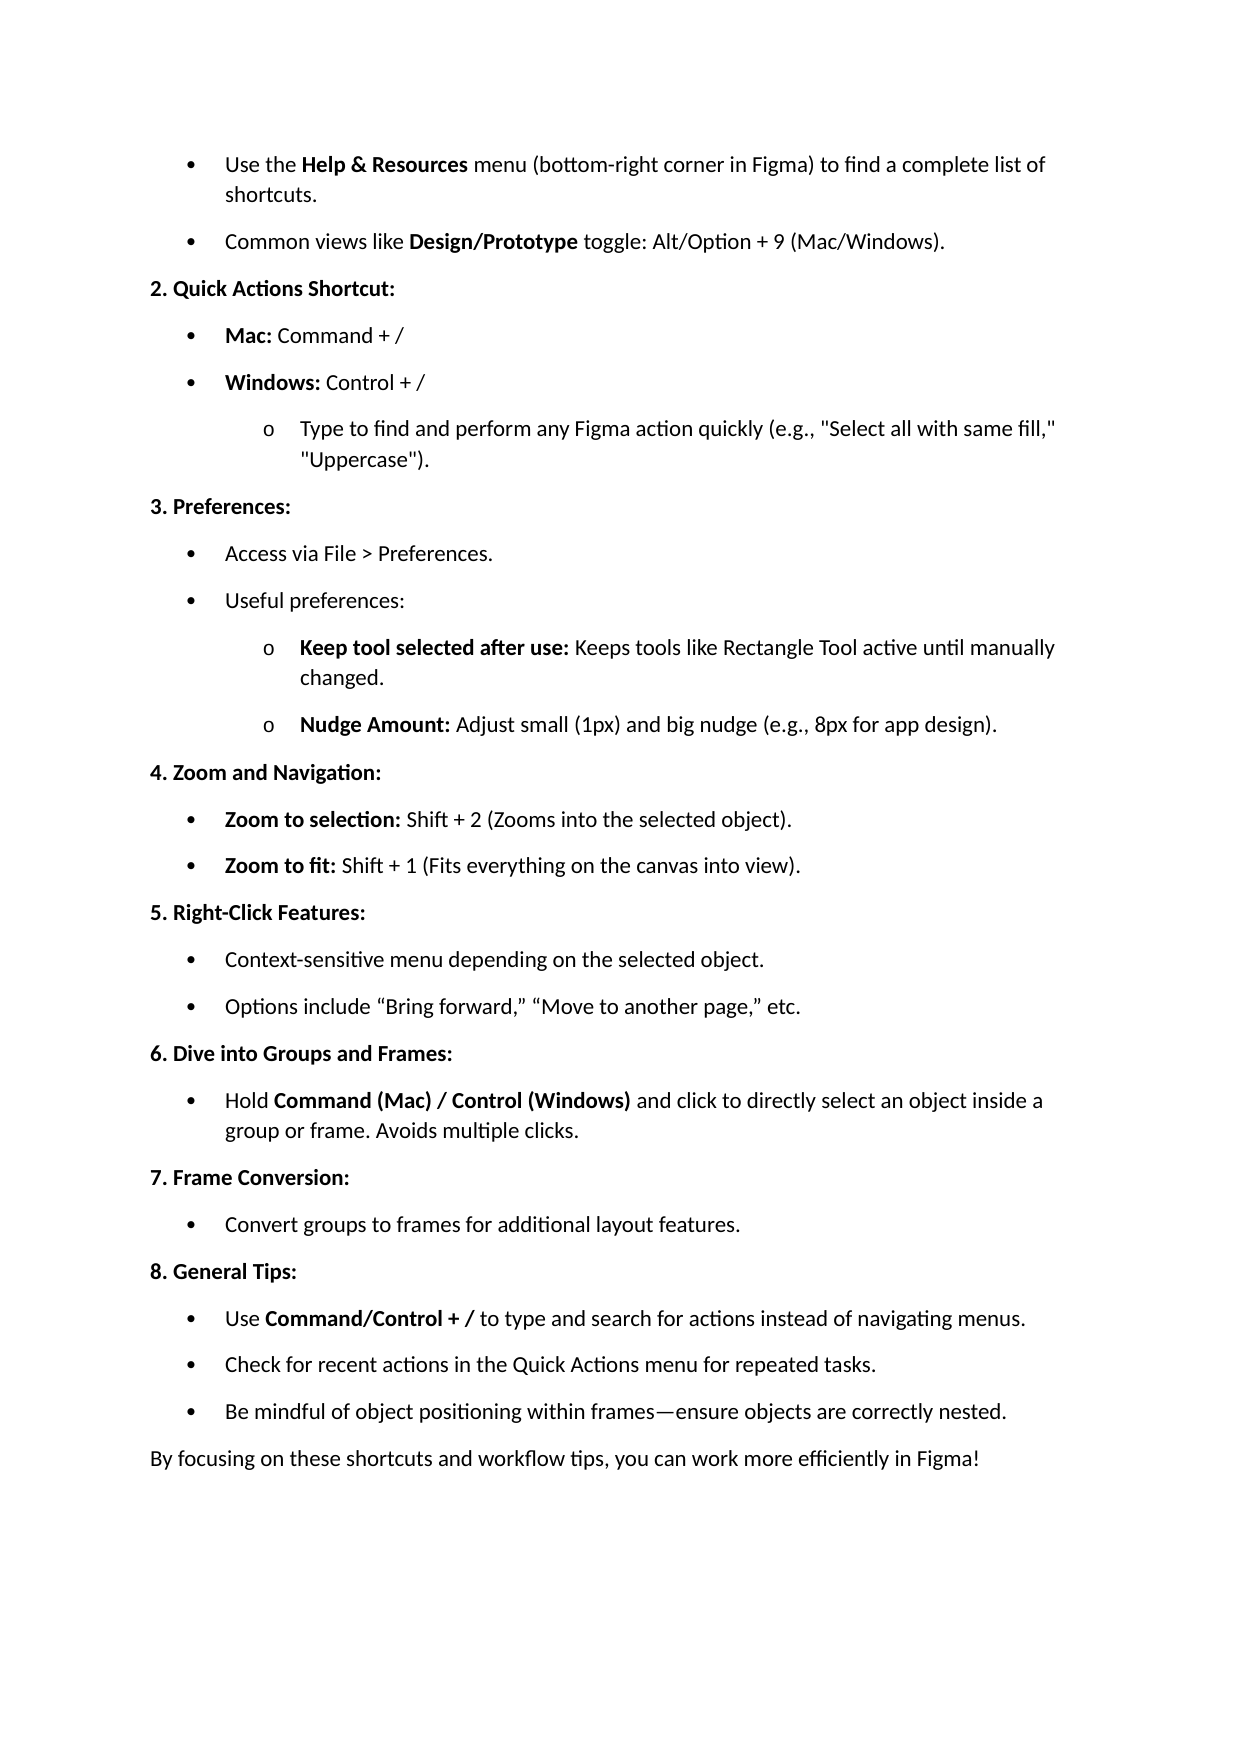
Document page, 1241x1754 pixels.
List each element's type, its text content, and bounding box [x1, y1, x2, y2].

text By focusing on these shortcuts and workflow tips, you can work more efficiently in Figma! [150, 1444, 1090, 1472]
text 2. Quick Actions Shortcut: [150, 274, 1090, 302]
list Convert groups to frames for additional layout features. [187, 1210, 1090, 1238]
text 6. Dive into Groups and Frames: [150, 1039, 1090, 1067]
list Hold Command (Mac) / Control (Windows) and click to directly select an object inside a group or frame. Avoids multiple clicks. [187, 1086, 1090, 1144]
text 4. Zoom and Navigation: [150, 758, 1090, 786]
list Zoom to selection: Shift + 2 (Zooms into the selected object). [187, 805, 1090, 833]
text 3. Preferences: [150, 492, 1090, 520]
list Type to find and perform any Figma action quickly (e.g., "Select all with same fill," "Uppercase"). [262, 414, 1090, 473]
list Be mindful of object positioning within frames—ensure objects are correctly nested. [187, 1397, 1090, 1425]
text 8. General Tips: [150, 1257, 1090, 1285]
list Access via File > Preferences. [187, 539, 1090, 567]
text 5. Right-Click Features: [150, 898, 1090, 926]
list Use the Help & Resources menu (bottom-right corner in Figma) to find a complete list of shortcuts. [187, 150, 1090, 208]
list Common views like Design/Prototype toggle: Alt/Option + 9 (Mac/Windows). [187, 227, 1090, 255]
list Use Command/Control + / to type and search for actions instead of navigating menus. [187, 1304, 1090, 1332]
list Nudge Amount: Adjust small (1px) and big nudge (e.g., 8px for app design). [262, 710, 1090, 739]
list Zoom to fit: Shift + 1 (Fits everything on the canvas into view). [187, 852, 1090, 879]
list Keep tool selected after use: Keeps tools like Rectangle Tool active until manually changed. [262, 633, 1090, 692]
text 7. Frame Conversion: [150, 1163, 1090, 1191]
list Check for recent actions in the Quick Actions menu for repeated tasks. [187, 1351, 1090, 1378]
list Context-sensitive menu depending on the selected object. [187, 945, 1090, 973]
list Useful preferences: [187, 586, 1090, 614]
list Windows: Control + / [187, 368, 1090, 396]
list Mac: Command + / [187, 321, 1090, 349]
list Options include “Bring forward,” “Move to another page,” etc. [187, 992, 1090, 1020]
